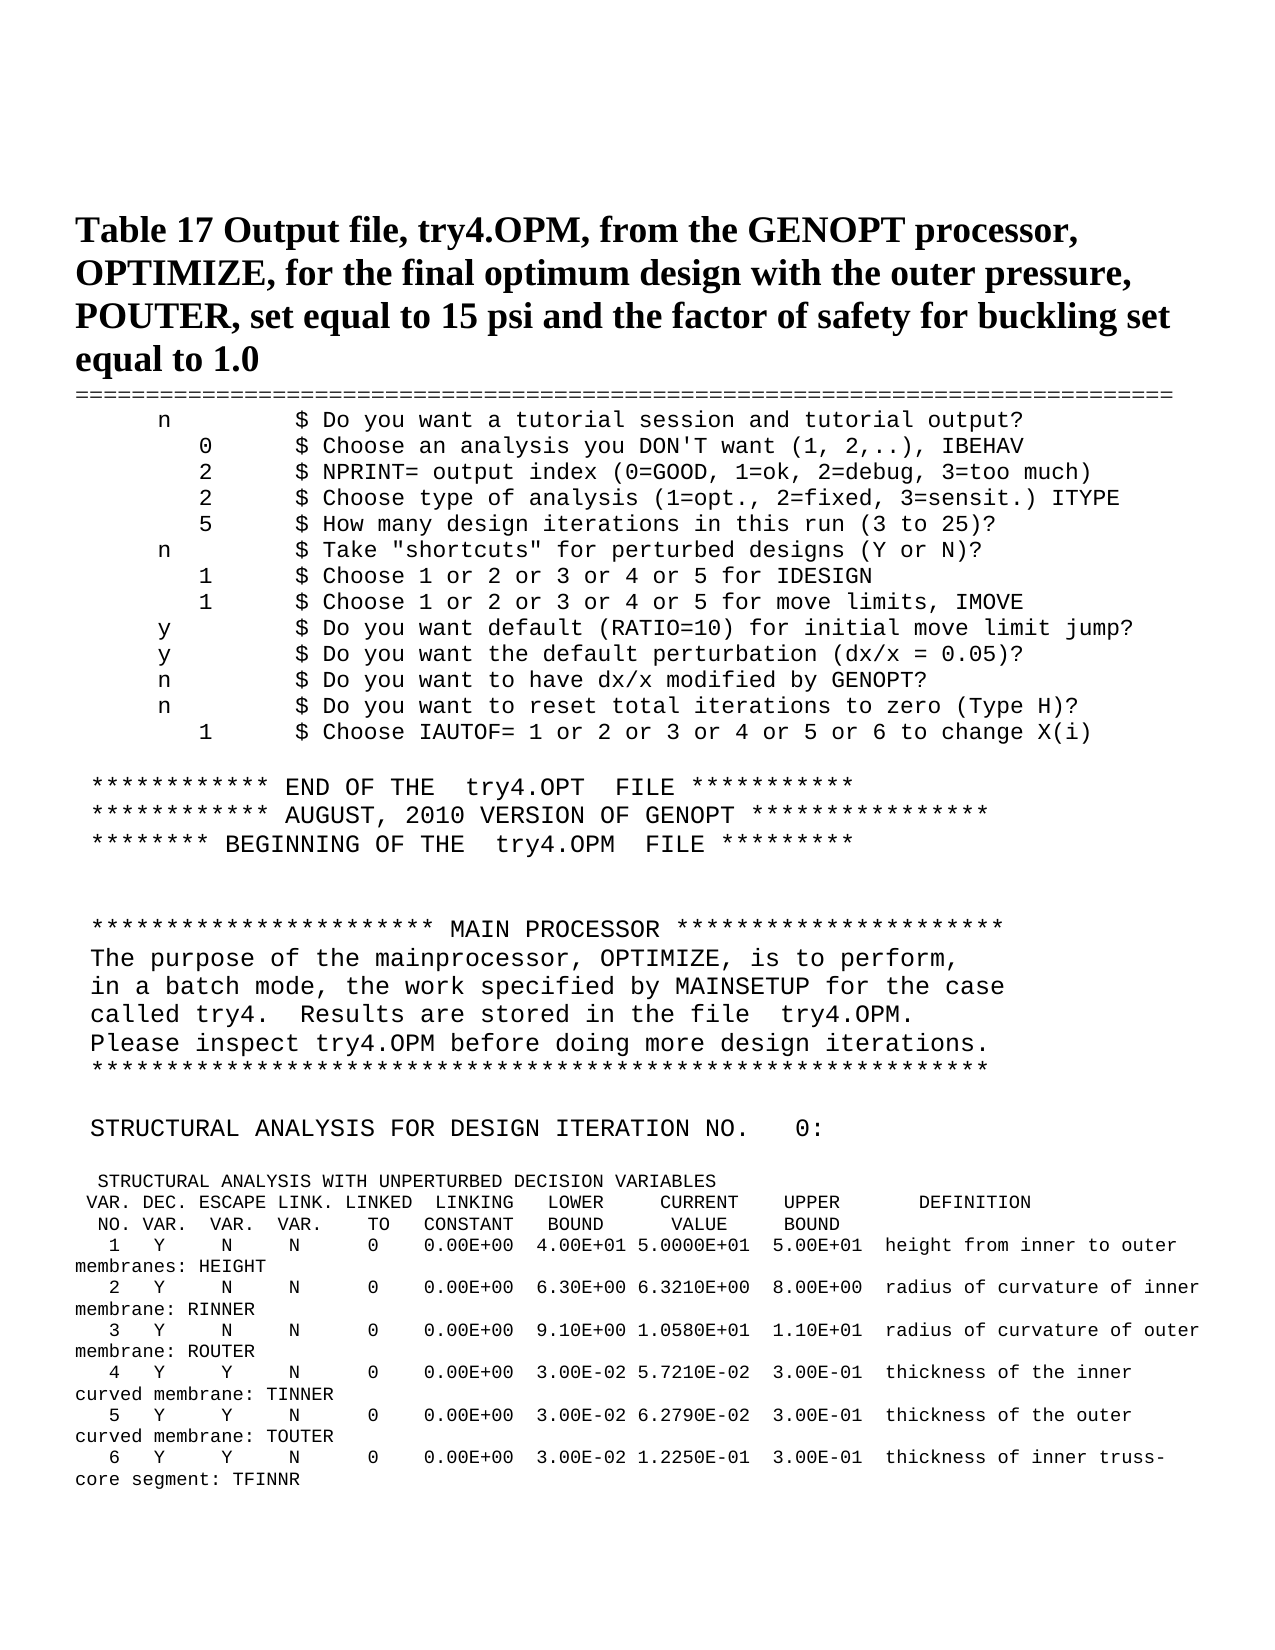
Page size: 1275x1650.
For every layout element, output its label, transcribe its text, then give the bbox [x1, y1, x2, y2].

text ************************************************************ [75, 1058, 1200, 1087]
text ============================================================================== [75, 380, 1200, 409]
text 6 Y Y N 0 0.00E+00 3.00E-02 1.2250E-01 3.00E-01 thickness of inner truss-core segment: TFINNR [75, 1448, 1200, 1491]
text n $ Do you want to reset total iterations to zero (Type H)? [75, 694, 1200, 720]
text STRUCTURAL ANALYSIS WITH UNPERTURBED DECISION VARIABLES [75, 1172, 1200, 1193]
text ************ AUGUST, 2010 VERSION OF GENOPT **************** [75, 803, 1200, 831]
text 1 $ Choose 1 or 2 or 3 or 4 or 5 for IDESIGN [75, 564, 1200, 590]
text 4 Y Y N 0 0.00E+00 3.00E-02 5.7210E-02 3.00E-01 thickness of the inner curved membrane: TINNER [75, 1363, 1200, 1406]
text n $ Do you want to have dx/x modified by GENOPT? [75, 668, 1200, 694]
text n $ Do you want a tutorial session and tutorial output? [75, 409, 1200, 435]
text 1 $ Choose IAUTOF= 1 or 2 or 3 or 4 or 5 or 6 to change X(i) [75, 720, 1200, 746]
text The purpose of the mainprocessor, OPTIMIZE, is to perform, [75, 945, 1200, 973]
text NO. VAR. VAR. VAR. TO CONSTANT BOUND VALUE BOUND [75, 1214, 1200, 1236]
text *********************** MAIN PROCESSOR ********************** [75, 917, 1200, 945]
text n $ Take "shortcuts" for perturbed designs (Y or N)? [75, 538, 1200, 564]
text 5 $ How many design iterations in this run (3 to 25)? [75, 512, 1200, 538]
text y $ Do you want the default perturbation (dx/x = 0.05)? [75, 642, 1200, 668]
text ************ END OF THE try4.OPT FILE *********** [75, 775, 1200, 803]
text VAR. DEC. ESCAPE LINK. LINKED LINKING LOWER CURRENT UPPER DEFINITION [75, 1193, 1200, 1214]
text 1 Y N N 0 0.00E+00 4.00E+01 5.0000E+01 5.00E+01 height from inner to outer membranes: HEIGHT [75, 1236, 1200, 1278]
text 0 $ Choose an analysis you DON'T want (1, 2,..), IBEHAV [75, 435, 1200, 461]
text 2 $ Choose type of analysis (1=opt., 2=fixed, 3=sensit.) ITYPE [75, 487, 1200, 512]
text Please inspect try4.OPM before doing more design iterations. [75, 1030, 1200, 1058]
text y $ Do you want default (RATIO=10) for initial move limit jump? [75, 616, 1200, 642]
text 1 $ Choose 1 or 2 or 3 or 4 or 5 for move limits, IMOVE [75, 590, 1200, 616]
text ******** BEGINNING OF THE try4.OPM FILE ********* [75, 831, 1200, 860]
text STRUCTURAL ANALYSIS FOR DESIGN ITERATION NO. 0: [75, 1115, 1200, 1143]
text Table 17 Output file, try4.OPM, from the GENOPT processor, OPTIMIZE, for the final optimum design with the outer pressure, POUTER, set equal to 15 psi and the factor of safety for buckling set equal to 1.0 [75, 207, 1200, 380]
text called try4. Results are stored in the file try4.OPM. [75, 1002, 1200, 1030]
text 5 Y Y N 0 0.00E+00 3.00E-02 6.2790E-02 3.00E-01 thickness of the outer curved membrane: TOUTER [75, 1406, 1200, 1448]
text 3 Y N N 0 0.00E+00 9.10E+00 1.0580E+01 1.10E+01 radius of curvature of outer membrane: ROUTER [75, 1321, 1200, 1363]
text 2 $ NPRINT= output index (0=GOOD, 1=ok, 2=debug, 3=too much) [75, 461, 1200, 487]
text 2 Y N N 0 0.00E+00 6.30E+00 6.3210E+00 8.00E+00 radius of curvature of inner membrane: RINNER [75, 1278, 1200, 1321]
text in a batch mode, the work specified by MAINSETUP for the case [75, 973, 1200, 1002]
